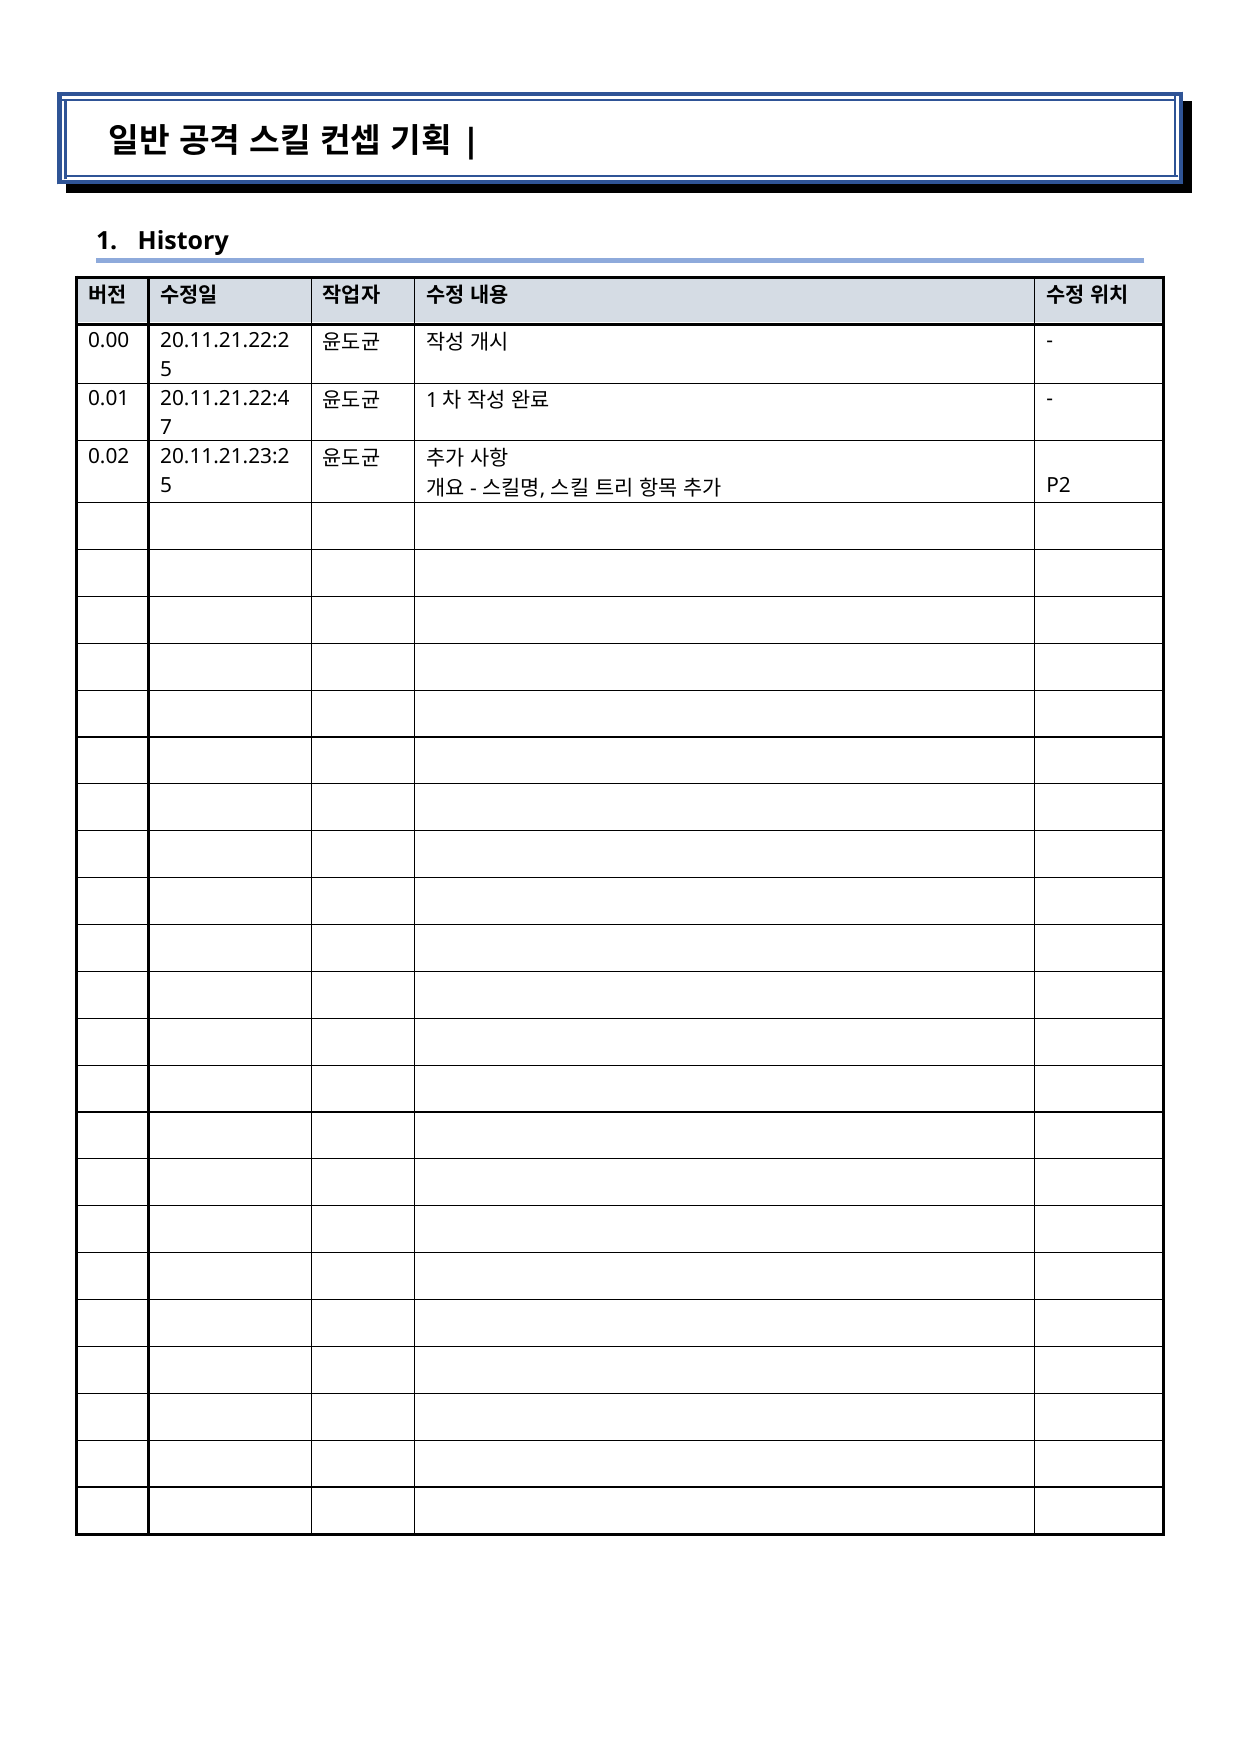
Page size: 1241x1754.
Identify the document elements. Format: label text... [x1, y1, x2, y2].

table_cell [1035, 1347, 1162, 1393]
table_cell 윤도균 [312, 384, 414, 440]
table_cell - [1035, 326, 1162, 382]
table_cell [78, 1347, 147, 1393]
table_cell [415, 503, 1034, 549]
table_cell [150, 1113, 311, 1158]
table_cell [415, 644, 1034, 689]
table_cell [312, 644, 414, 689]
table_cell [1035, 1019, 1162, 1064]
table_cell [415, 1019, 1034, 1064]
table_cell [150, 1206, 311, 1252]
table_cell [1035, 503, 1162, 549]
table_cell [1035, 878, 1162, 924]
table_cell 20.11.21.23:25 [150, 441, 311, 502]
table_header 버전 [78, 279, 147, 322]
table_header 수정 위치 [1035, 279, 1162, 322]
table_cell [150, 1159, 311, 1205]
table_cell [312, 925, 414, 971]
table_cell [1035, 1300, 1162, 1346]
table_cell 0.01 [78, 384, 147, 440]
table_cell [150, 1488, 311, 1533]
table_cell [312, 1441, 414, 1486]
table_cell 20.11.21.22:47 [150, 384, 311, 440]
table_cell [150, 691, 311, 736]
table_cell [312, 1300, 414, 1346]
table_cell [312, 503, 414, 549]
table_cell [415, 1300, 1034, 1346]
table_cell [415, 1113, 1034, 1158]
table_cell [78, 1159, 147, 1205]
table_cell 추가 사항 개요 - 스킬명, 스킬 트리 항목 추가 [415, 441, 1034, 502]
table_cell [415, 738, 1034, 783]
table_cell [78, 550, 147, 596]
table_cell [78, 925, 147, 971]
table_cell [1035, 644, 1162, 689]
table_cell [312, 1113, 414, 1158]
table_cell [150, 1347, 311, 1393]
table_cell [1035, 1066, 1162, 1111]
table_cell 0.00 [78, 326, 147, 382]
table_cell [312, 1347, 414, 1393]
text 일반 공격 스킬 컨셉 기획 | [67, 101, 1174, 175]
table_cell [312, 1206, 414, 1252]
table_header 작업자 [312, 279, 414, 322]
table_cell [78, 1113, 147, 1158]
table_cell [150, 878, 311, 924]
table_cell [150, 738, 311, 783]
table_cell [78, 1488, 147, 1533]
table_cell [150, 1441, 311, 1486]
table_cell - [1035, 384, 1162, 440]
table_cell [312, 550, 414, 596]
table_cell [415, 1488, 1034, 1533]
table_cell 윤도균 [312, 326, 414, 382]
table_cell [415, 1394, 1034, 1439]
table_cell [415, 1253, 1034, 1299]
table_cell [312, 597, 414, 643]
table_cell [415, 972, 1034, 1018]
table_cell [415, 1206, 1034, 1252]
table_cell [312, 1159, 414, 1205]
table_cell [1035, 1113, 1162, 1158]
table_cell [78, 1206, 147, 1252]
table_cell [1035, 784, 1162, 830]
table_cell 윤도균 [312, 441, 414, 502]
table_cell [415, 1347, 1034, 1393]
table_cell [415, 784, 1034, 830]
table_cell [312, 831, 414, 877]
table_cell [1035, 831, 1162, 877]
table_cell [78, 1394, 147, 1439]
table_cell [312, 691, 414, 736]
table_cell [415, 691, 1034, 736]
table_cell [1035, 550, 1162, 596]
table_cell [78, 1253, 147, 1299]
table_cell [150, 1394, 311, 1439]
table_cell [312, 1394, 414, 1439]
table_cell [78, 691, 147, 736]
table_cell [78, 738, 147, 783]
table_cell [150, 550, 311, 596]
table_cell [150, 1253, 311, 1299]
table_cell [150, 644, 311, 689]
table_cell [150, 831, 311, 877]
table_cell [78, 784, 147, 830]
table_cell [312, 1253, 414, 1299]
table_cell [150, 925, 311, 971]
table_cell [1035, 925, 1162, 971]
table_cell [312, 738, 414, 783]
table_cell [312, 972, 414, 1018]
table_cell [415, 831, 1034, 877]
table_cell [78, 972, 147, 1018]
table_cell [78, 644, 147, 689]
table_cell [415, 550, 1034, 596]
table_cell [78, 1019, 147, 1064]
table_cell [150, 784, 311, 830]
table_cell [150, 972, 311, 1018]
table_cell [1035, 691, 1162, 736]
table_cell [1035, 1488, 1162, 1533]
table_cell 0.02 [78, 441, 147, 502]
table_cell [150, 1019, 311, 1064]
table_cell [312, 1066, 414, 1111]
table_cell 작성 개시 [415, 326, 1034, 382]
table_cell [1035, 1159, 1162, 1205]
table_cell [78, 1066, 147, 1111]
table_cell [415, 1441, 1034, 1486]
table_cell [312, 784, 414, 830]
table_cell 20.11.21.22:25 [150, 326, 311, 382]
table_cell [78, 1441, 147, 1486]
table_cell [415, 597, 1034, 643]
table_cell [1035, 1253, 1162, 1299]
table_cell [78, 597, 147, 643]
table_cell P2 [1035, 441, 1162, 502]
table_cell [1035, 1206, 1162, 1252]
table_cell [312, 878, 414, 924]
table_cell [150, 597, 311, 643]
table_cell [150, 503, 311, 549]
table_cell [312, 1488, 414, 1533]
table_cell [1035, 972, 1162, 1018]
table_cell [415, 878, 1034, 924]
table_cell [1035, 1394, 1162, 1439]
table_cell [78, 878, 147, 924]
table_cell [78, 1300, 147, 1346]
table_cell [78, 831, 147, 877]
table_cell [415, 925, 1034, 971]
table_cell 1차 작성 완료 [415, 384, 1034, 440]
list History [96, 222, 1144, 258]
table_header 수정 내용 [415, 279, 1034, 322]
table_header 수정일 [150, 279, 311, 322]
table_cell [415, 1066, 1034, 1111]
table_cell [1035, 1441, 1162, 1486]
table_cell [150, 1300, 311, 1346]
table_cell [1035, 597, 1162, 643]
table_cell [1035, 738, 1162, 783]
table_cell [312, 1019, 414, 1064]
table_cell [150, 1066, 311, 1111]
table_cell [415, 1159, 1034, 1205]
table_cell [78, 503, 147, 549]
